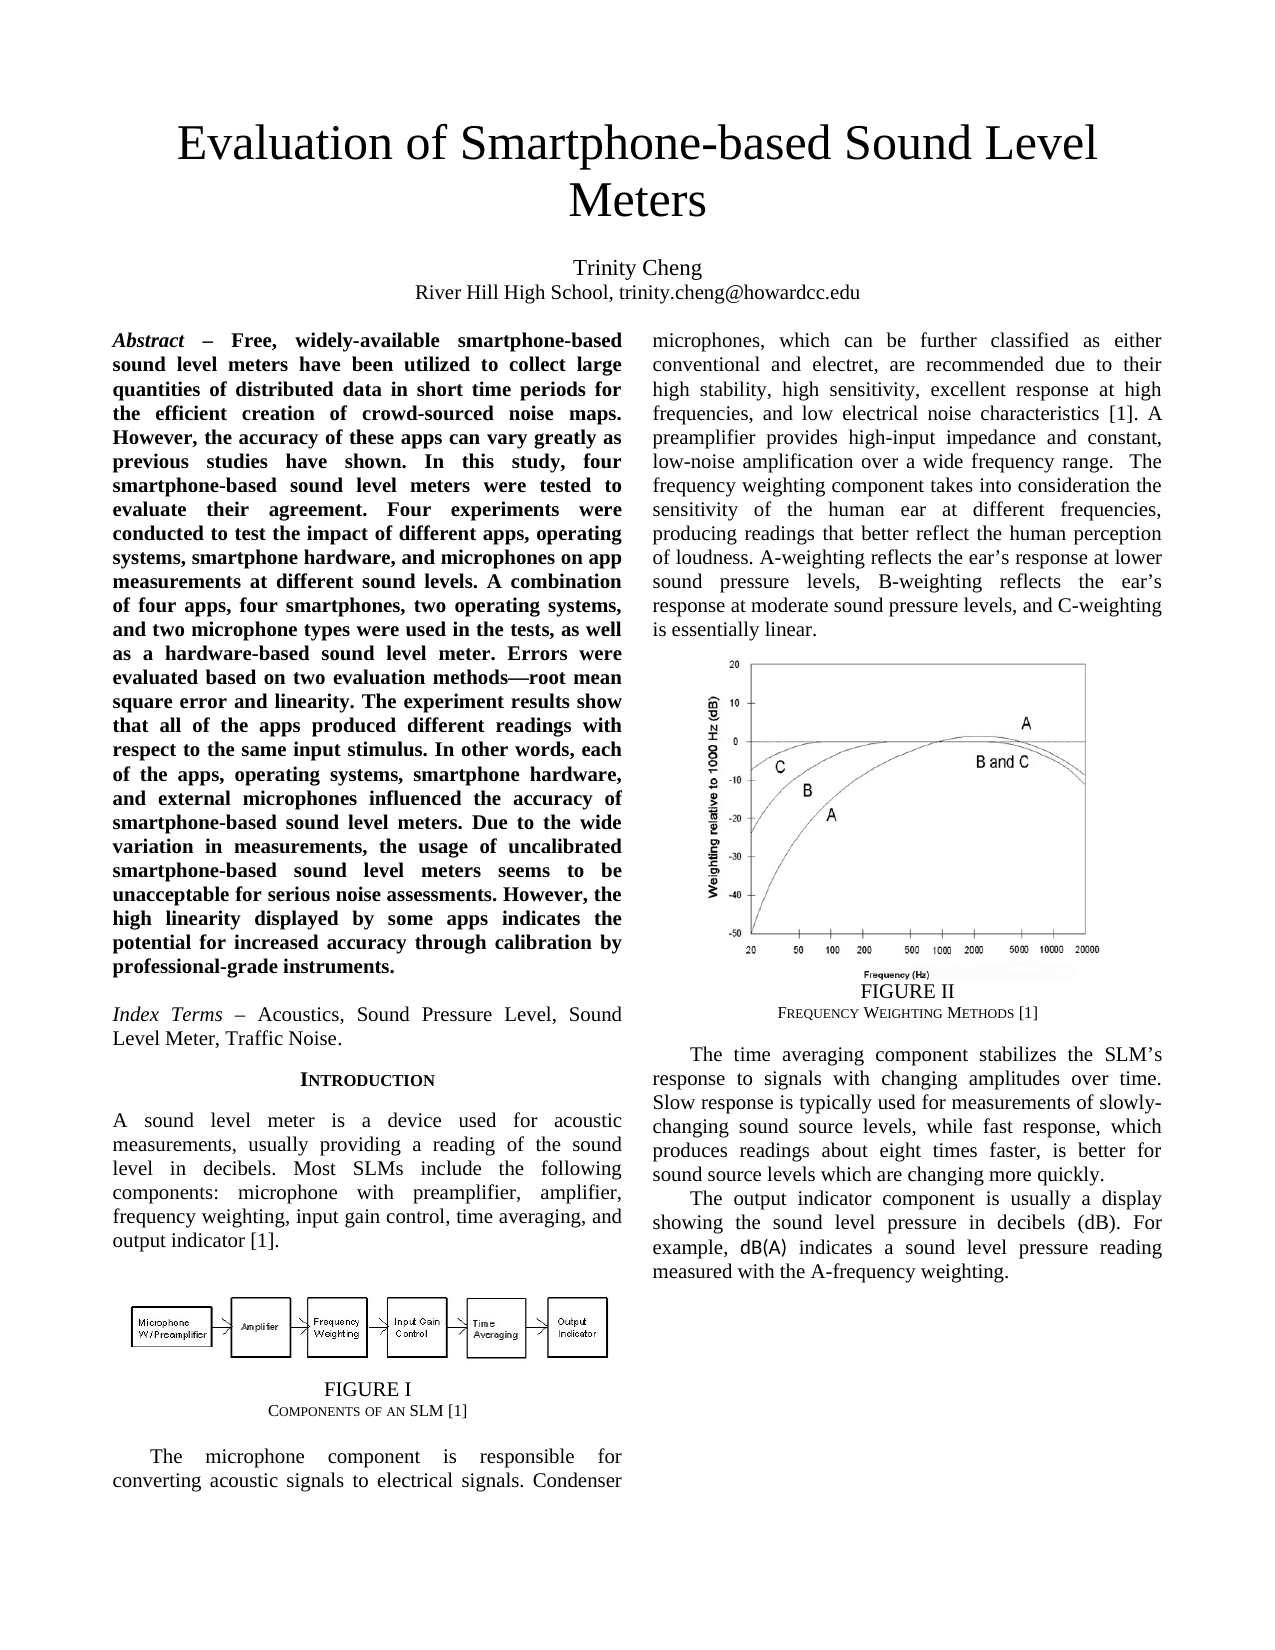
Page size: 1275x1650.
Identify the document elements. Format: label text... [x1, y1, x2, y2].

text River Hill High School, trinity.cheng@howardcc.edu [112, 280, 1162, 304]
text FIGURE I [112, 1377, 622, 1401]
text The time averaging component stabilizes the SLM’s response to signals with changing amplitudes over time. Slow response is typically used for measurements of slowly-changing sound source levels, while fast response, which produces readings about eight times faster, is better for sound source levels which are changing more quickly. [652, 1042, 1162, 1186]
subtitle Introduction [112, 1067, 622, 1091]
text The output indicator component is usually a display showing the sound level pressure in decibels (dB). For example, dB(A) indicates a sound level pressure reading measured with the A-frequency weighting. [652, 1186, 1162, 1283]
text Abstract – Free, widely-available smartphone-based sound level meters have been utilized to collect large quantities of distributed data in short time periods for the efficient creation of crowd-sourced noise maps. However, the accuracy of these apps can vary greatly as previous studies have shown. In this study, four smartphone-based sound level meters were tested to evaluate their agreement. Four experiments were conducted to test the impact of different apps, operating systems, smartphone hardware, and microphones on app measurements at different sound levels. A combination of four apps, four smartphones, two operating systems, and two microphone types were used in the tests, as well as a hardware-based sound level meter. Errors were evaluated based on two evaluation methods—root mean square error and linearity. The experiment results show that all of the apps produced different readings with respect to the same input stimulus. In other words, each of the apps, operating systems, smartphone hardware, and external microphones influenced the accuracy of smartphone-based sound level meters. Due to the wide variation in measurements, the usage of uncalibrated smartphone-based sound level meters seems to be unacceptable for serious noise assessments. However, the high linearity displayed by some apps indicates the potential for increased accuracy through calibration by professional-grade instruments. [112, 328, 622, 978]
text FIGURE II [652, 979, 1162, 1003]
text A sound level meter is a device used for acoustic measurements, usually providing a reading of the sound level in decibels. Most SLMs include the following components: microphone with preamplifier, amplifier, frequency weighting, input gain control, time averaging, and output indicator [1]. [112, 1108, 622, 1252]
title Evaluation of Smartphone-based Sound Level Meters [112, 112, 1162, 227]
text The microphone component is responsible for converting acoustic signals to electrical signals. Condenser microphones, which can be further classified as either conventional and electret, are recommended due to their high stability, high sensitivity, excellent response at high frequencies, and low electrical noise characteristics [1]. A preamplifier provides high-input impedance and constant, low-noise amplification over a wide frequency range. The frequency weighting component takes into consideration the sensitivity of the human ear at different frequencies, producing readings that better reflect the human perception of loudness. A-weighting reflects the ear’s response at lower sound pressure levels, B-weighting reflects the ear’s response at moderate sound pressure levels, and C-weighting is essentially linear. [652, 328, 1162, 641]
picture [112, 1276, 623, 1377]
text Trinity Cheng [112, 254, 1162, 280]
picture [698, 641, 1117, 980]
text Index Terms – Acoustics, Sound Pressure Level, Sound Level Meter, Traffic Noise. [112, 1002, 622, 1050]
